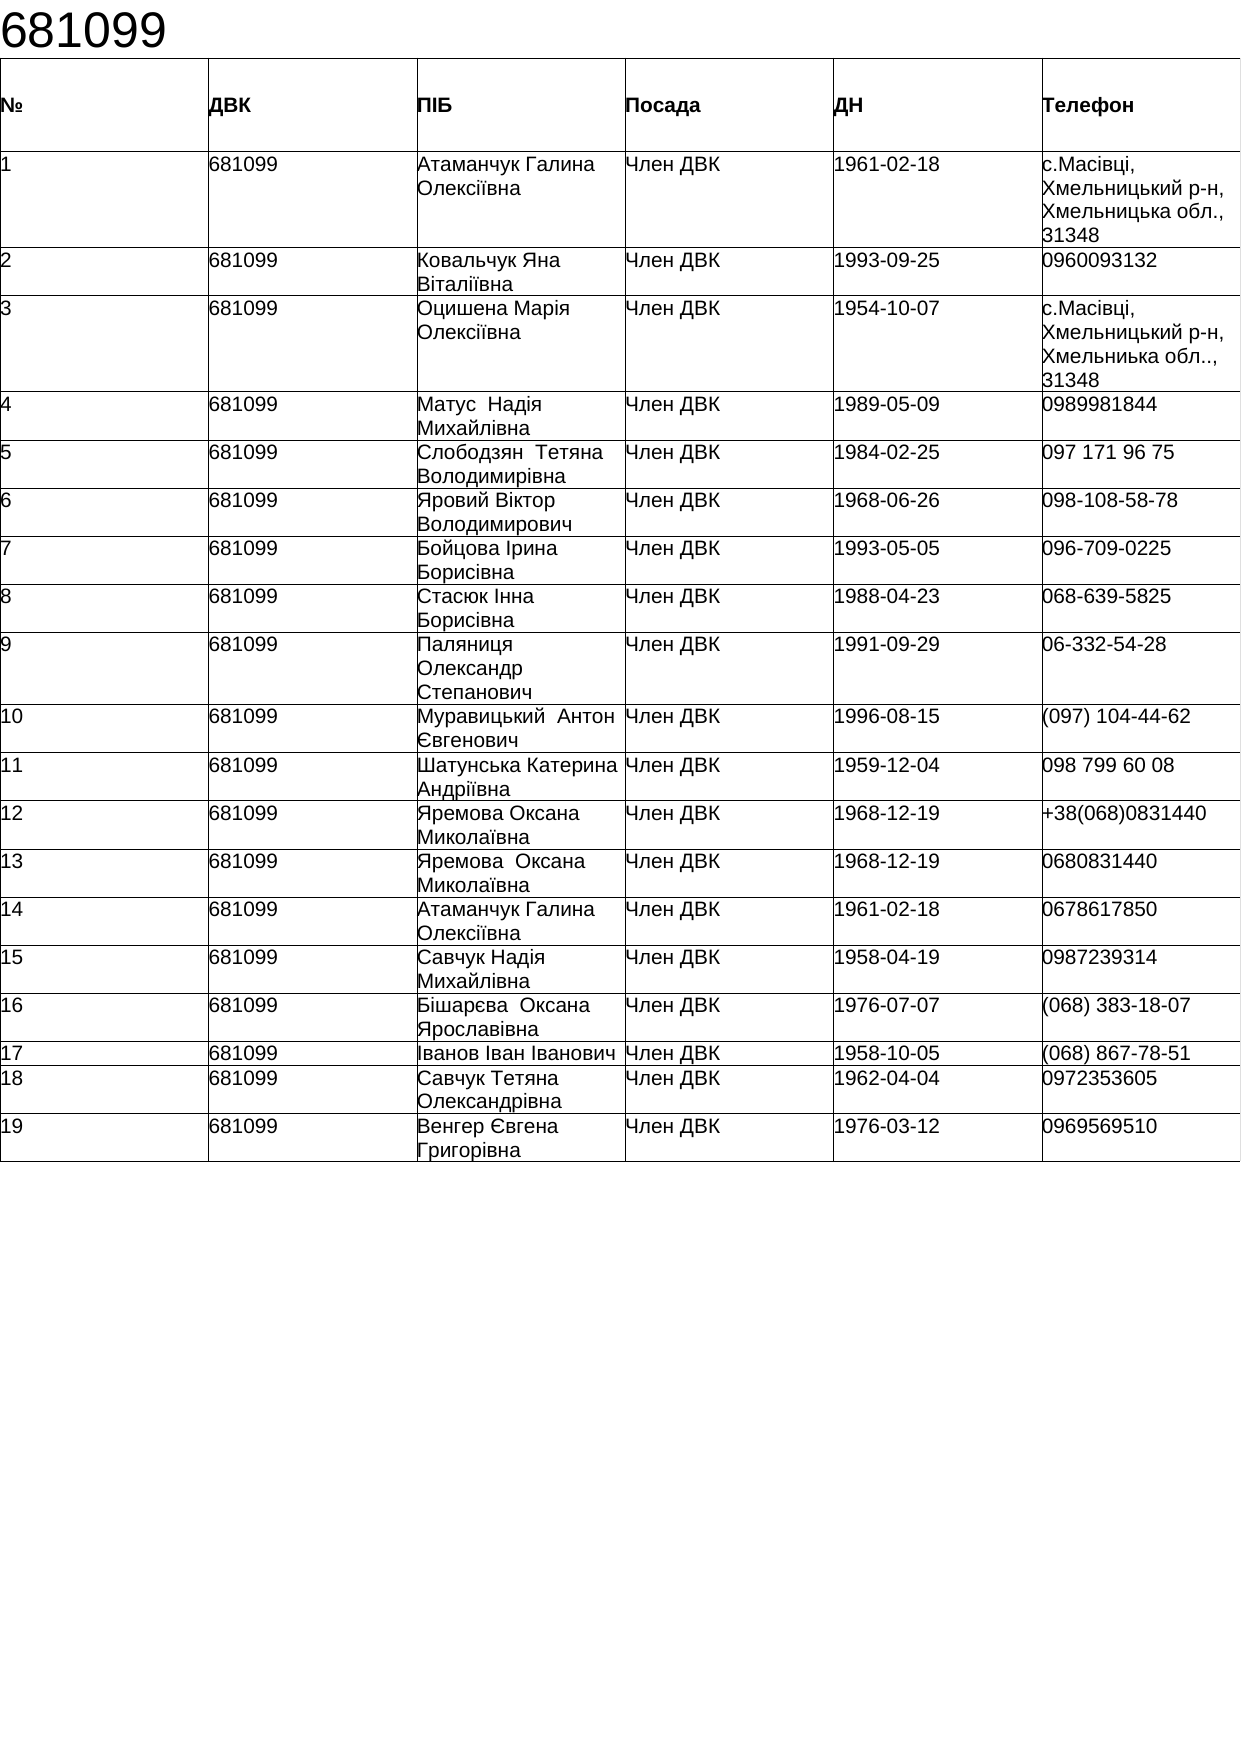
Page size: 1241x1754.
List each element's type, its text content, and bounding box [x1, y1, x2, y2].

table_cell 0680831440 [1043, 850, 1240, 897]
table_header № [1, 59, 208, 151]
table_cell Член ДВК [626, 1042, 833, 1065]
table_cell 681099 [209, 152, 417, 247]
table_cell 681099 [209, 850, 417, 897]
table_cell 1993-05-05 [834, 537, 1042, 584]
table_cell (068) 867-78-51 [1043, 1042, 1240, 1065]
table_cell 1958-04-19 [834, 946, 1042, 993]
table_cell 1984-02-25 [834, 441, 1042, 488]
table_cell 1954-10-07 [834, 296, 1042, 391]
table_cell 1 [1, 152, 208, 247]
table_cell 681099 [209, 753, 417, 800]
table_cell Іванов Іван Іванович [418, 1042, 625, 1065]
table_cell 0972353605 [1043, 1066, 1240, 1113]
table_cell 1976-03-12 [834, 1114, 1042, 1161]
table_cell 1958-10-05 [834, 1042, 1042, 1065]
table_cell 17 [1, 1042, 208, 1065]
table_cell (097) 104-44-62 [1043, 705, 1240, 752]
table_cell Яремова Оксана Миколаївна [418, 850, 625, 897]
table_cell Стасюк Інна Борисівна [418, 585, 625, 632]
table_cell с.Масівці, Хмельницький р-н, Хмельницька обл., 31348 [1043, 152, 1240, 247]
text 681099 [0, 0, 1240, 57]
table_header ПІБ [418, 59, 625, 151]
table_cell 18 [1, 1066, 208, 1113]
table_cell Член ДВК [626, 296, 833, 391]
table_cell 1976-07-07 [834, 994, 1042, 1041]
table_cell Оцишена Марія Олексіївна [418, 296, 625, 391]
table_cell Савчук Надія Михайлівна [418, 946, 625, 993]
table_cell 4 [1, 392, 208, 439]
table_cell (068) 383-18-07 [1043, 994, 1240, 1041]
table_cell Ковальчук Яна Віталіївна [418, 248, 625, 295]
table_cell с.Масівці, Хмельницький р-н, Хмельниька обл.., 31348 [1043, 296, 1240, 391]
table_cell 5 [1, 441, 208, 488]
table_cell Яремова Оксана Миколаївна [418, 801, 625, 848]
table_cell Член ДВК [626, 801, 833, 848]
table_cell 1961-02-18 [834, 152, 1042, 247]
table_cell 1989-05-09 [834, 392, 1042, 439]
table_cell 0960093132 [1043, 248, 1240, 295]
table_cell 0969569510 [1043, 1114, 1240, 1161]
table_cell Член ДВК [626, 633, 833, 704]
table_cell 681099 [209, 633, 417, 704]
table_cell 098 799 60 08 [1043, 753, 1240, 800]
table_cell 681099 [209, 705, 417, 752]
table_cell 13 [1, 850, 208, 897]
table_cell Член ДВК [626, 1114, 833, 1161]
table_cell 1961-02-18 [834, 898, 1042, 945]
table_cell 1968-12-19 [834, 801, 1042, 848]
table_cell 6 [1, 489, 208, 536]
table_cell 0989981844 [1043, 392, 1240, 439]
table_cell Венгер Євгена Григорівна [418, 1114, 625, 1161]
table_cell 681099 [209, 801, 417, 848]
table_cell 16 [1, 994, 208, 1041]
table_cell 0678617850 [1043, 898, 1240, 945]
table_cell 3 [1, 296, 208, 391]
table_cell 096-709-0225 [1043, 537, 1240, 584]
table_cell Савчук Тетяна Олександрівна [418, 1066, 625, 1113]
table_cell Член ДВК [626, 248, 833, 295]
table_cell 068-639-5825 [1043, 585, 1240, 632]
table_cell Член ДВК [626, 1066, 833, 1113]
table_cell Член ДВК [626, 537, 833, 584]
table_cell 15 [1, 946, 208, 993]
table_cell 681099 [209, 1042, 417, 1065]
table_header ДН [834, 59, 1042, 151]
table_cell Слободзян Тетяна Володимирівна [418, 441, 625, 488]
table_cell 681099 [209, 1066, 417, 1113]
table_cell 1988-04-23 [834, 585, 1042, 632]
table_cell 681099 [209, 392, 417, 439]
table_cell 681099 [209, 585, 417, 632]
table_cell Бойцова Ірина Борисівна [418, 537, 625, 584]
table_cell Член ДВК [626, 946, 833, 993]
table_cell 11 [1, 753, 208, 800]
table_cell 0987239314 [1043, 946, 1240, 993]
table_cell 10 [1, 705, 208, 752]
table_cell 1968-12-19 [834, 850, 1042, 897]
table_cell Матус Надія Михайлівна [418, 392, 625, 439]
table_cell Член ДВК [626, 489, 833, 536]
table_cell 7 [1, 537, 208, 584]
table_cell Член ДВК [626, 850, 833, 897]
table_cell Атаманчук Галина Олексіївна [418, 898, 625, 945]
table_cell 06-332-54-28 [1043, 633, 1240, 704]
table_cell Член ДВК [626, 753, 833, 800]
table_cell 12 [1, 801, 208, 848]
table_cell Член ДВК [626, 152, 833, 247]
table_cell 681099 [209, 248, 417, 295]
table_cell Муравицький Антон Євгенович [418, 705, 625, 752]
table_header ДВК [209, 59, 417, 151]
table_cell Член ДВК [626, 705, 833, 752]
table_cell Член ДВК [626, 994, 833, 1041]
table_cell 098-108-58-78 [1043, 489, 1240, 536]
table_cell 19 [1, 1114, 208, 1161]
table_cell Атаманчук Галина Олексіївна [418, 152, 625, 247]
table_cell 681099 [209, 296, 417, 391]
table_header Посада [626, 59, 833, 151]
table_cell 2 [1, 248, 208, 295]
table_cell 681099 [209, 537, 417, 584]
table_header Телефон [1043, 59, 1240, 151]
table_cell 681099 [209, 1114, 417, 1161]
table_cell Бішарєва Оксана Ярославівна [418, 994, 625, 1041]
table_cell Шатунська Катерина Андріївна [418, 753, 625, 800]
table_cell Член ДВК [626, 441, 833, 488]
table_cell Паляниця Олександр Степанович [418, 633, 625, 704]
table_cell 1996-08-15 [834, 705, 1042, 752]
table_cell Яровий Віктор Володимирович [418, 489, 625, 536]
table_cell 1991-09-29 [834, 633, 1042, 704]
table_cell 681099 [209, 898, 417, 945]
table_cell 681099 [209, 441, 417, 488]
table_cell 1993-09-25 [834, 248, 1042, 295]
table_cell 097 171 96 75 [1043, 441, 1240, 488]
table_cell +38(068)0831440 [1043, 801, 1240, 848]
table_cell Член ДВК [626, 898, 833, 945]
table_cell 1968-06-26 [834, 489, 1042, 536]
table_cell 681099 [209, 946, 417, 993]
table_cell 14 [1, 898, 208, 945]
table_cell Член ДВК [626, 392, 833, 439]
table_cell 681099 [209, 994, 417, 1041]
table_cell 681099 [209, 489, 417, 536]
table_cell 9 [1, 633, 208, 704]
table_cell Член ДВК [626, 585, 833, 632]
table_cell 1962-04-04 [834, 1066, 1042, 1113]
table_cell 1959-12-04 [834, 753, 1042, 800]
table_cell 8 [1, 585, 208, 632]
